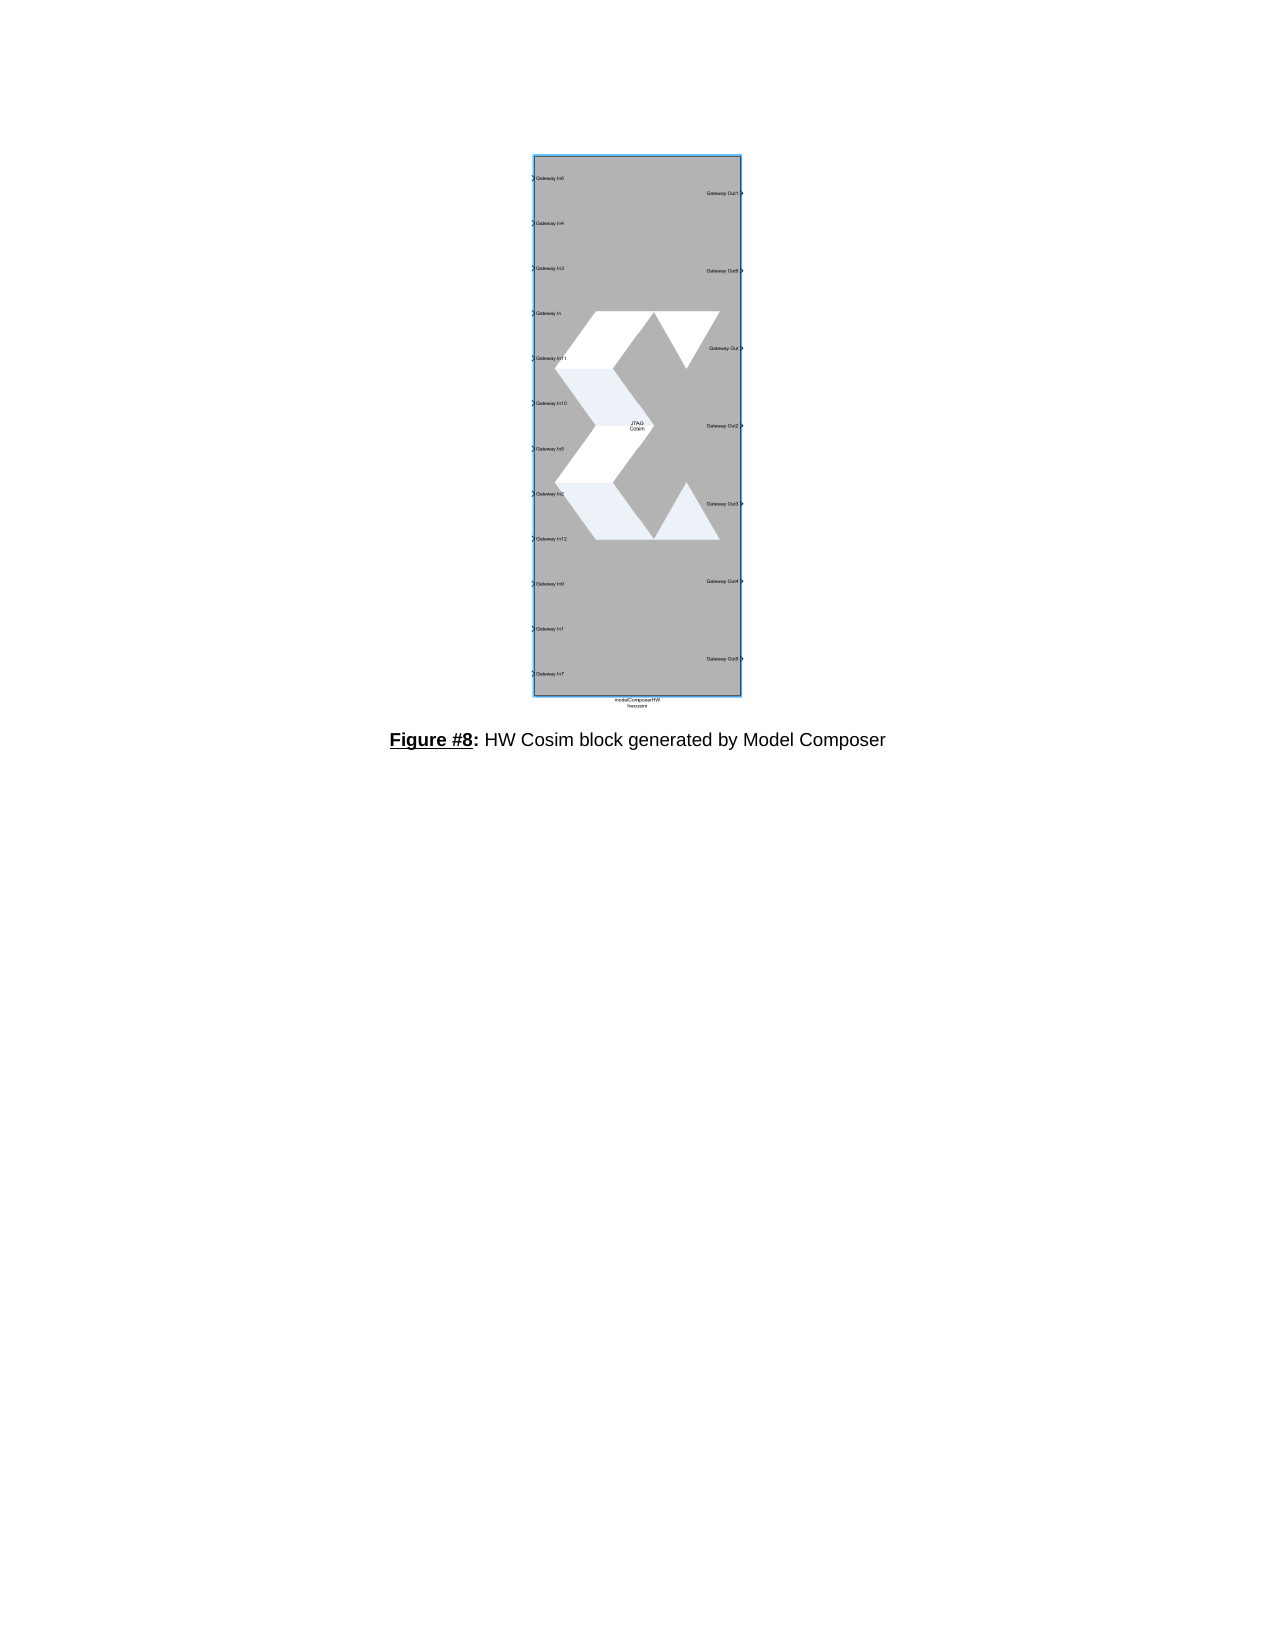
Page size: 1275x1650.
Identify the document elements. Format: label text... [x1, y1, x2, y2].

picture [525, 150, 750, 710]
text Figure #8: HW Cosim block generated by Model Composer [150, 729, 1125, 750]
